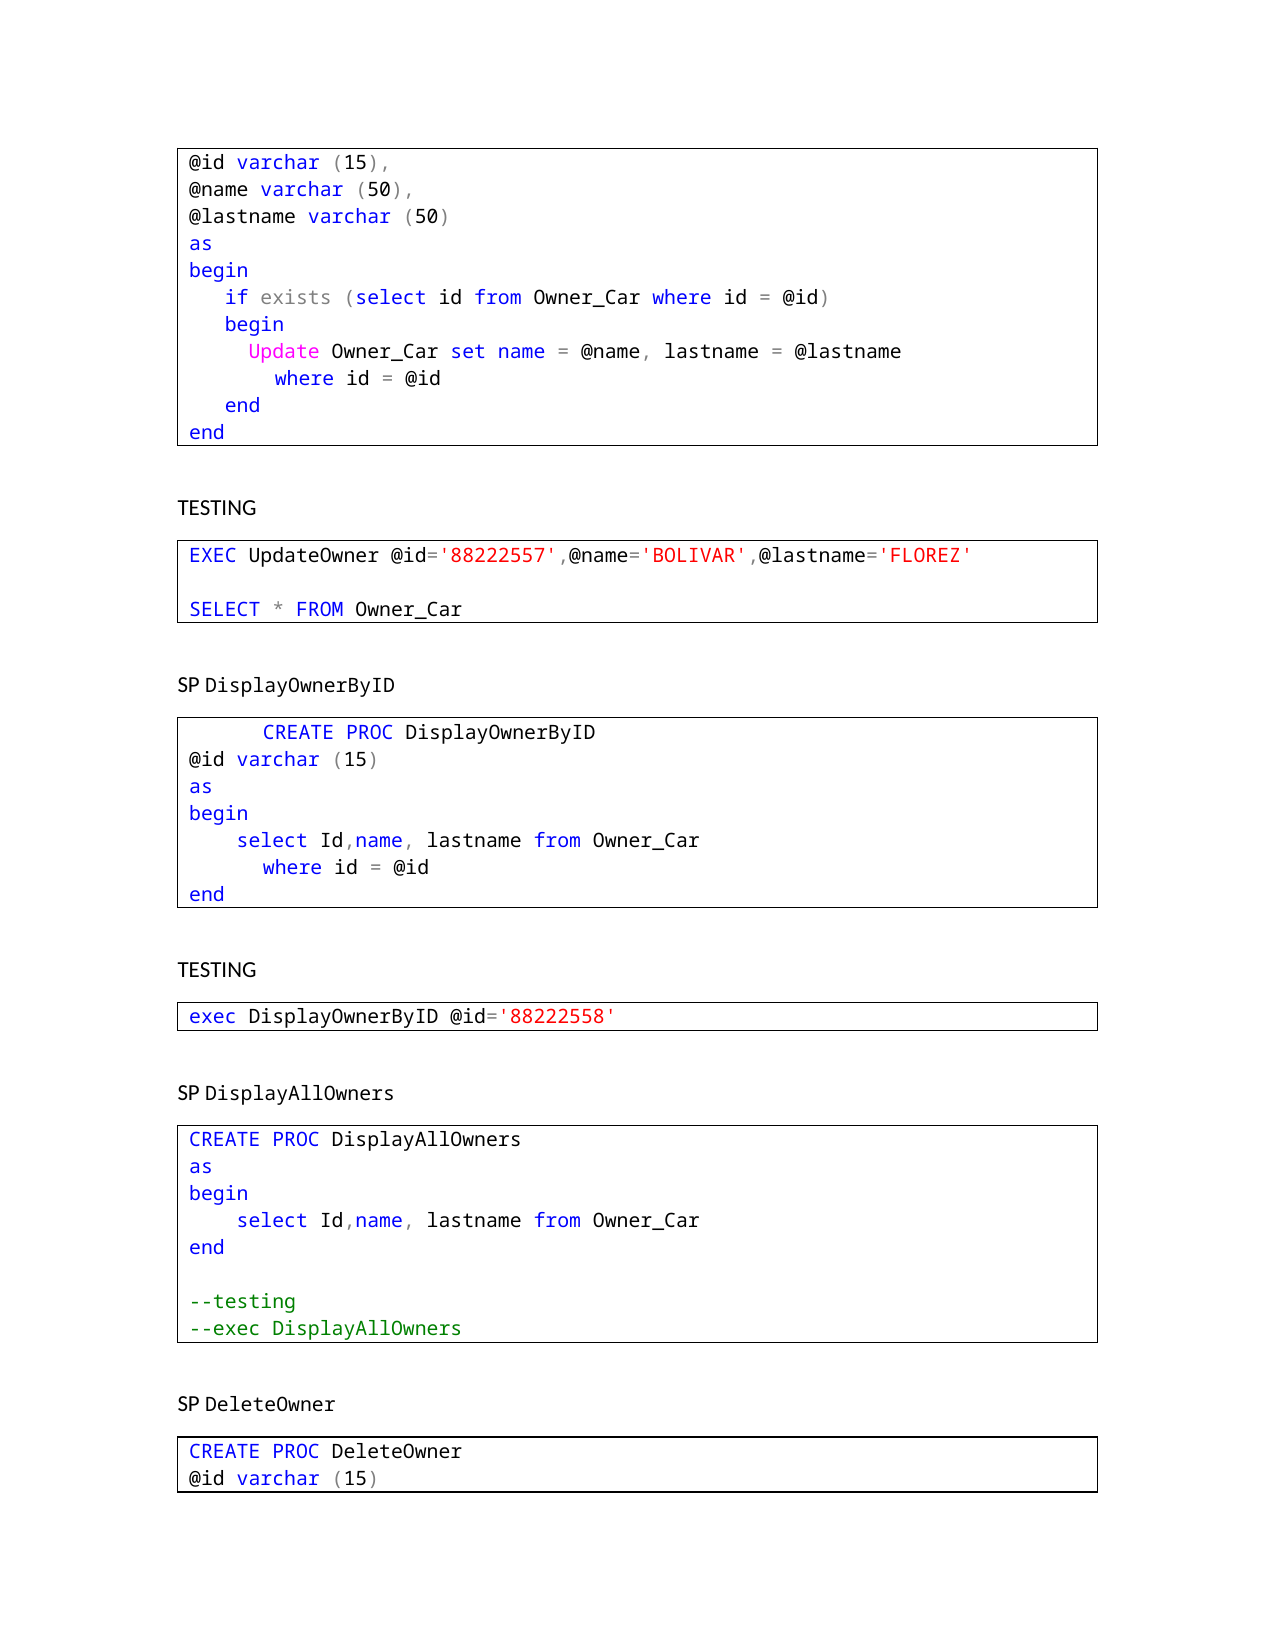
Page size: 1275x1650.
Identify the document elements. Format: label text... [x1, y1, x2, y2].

text SP DisplayAllOwners [177, 1078, 1098, 1106]
table_header CREATE PROC DisplayAllOwners as begin select Id,name, lastname from Owner_Car end --testing --exec DisplayAllOwners [178, 1126, 1097, 1342]
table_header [178, 149, 1097, 445]
text TESTING [177, 493, 1098, 521]
text SP DeleteOwner [177, 1389, 1098, 1418]
table_header EXEC UpdateOwner @id='88222557',@name='BOLIVAR',@lastname='FLOREZ' SELECT * FROM Owner_Car [178, 541, 1097, 622]
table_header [178, 1438, 1097, 1491]
text SP DisplayOwnerByID [177, 670, 1098, 698]
table_header exec DisplayOwnerByID @id='88222558' [178, 1003, 1097, 1030]
text TESTING [177, 955, 1098, 983]
table_header CREATE PROC DisplayOwnerByID @id varchar (15) as begin select Id,name, lastname from Owner_Car where id = @id end [178, 718, 1097, 907]
